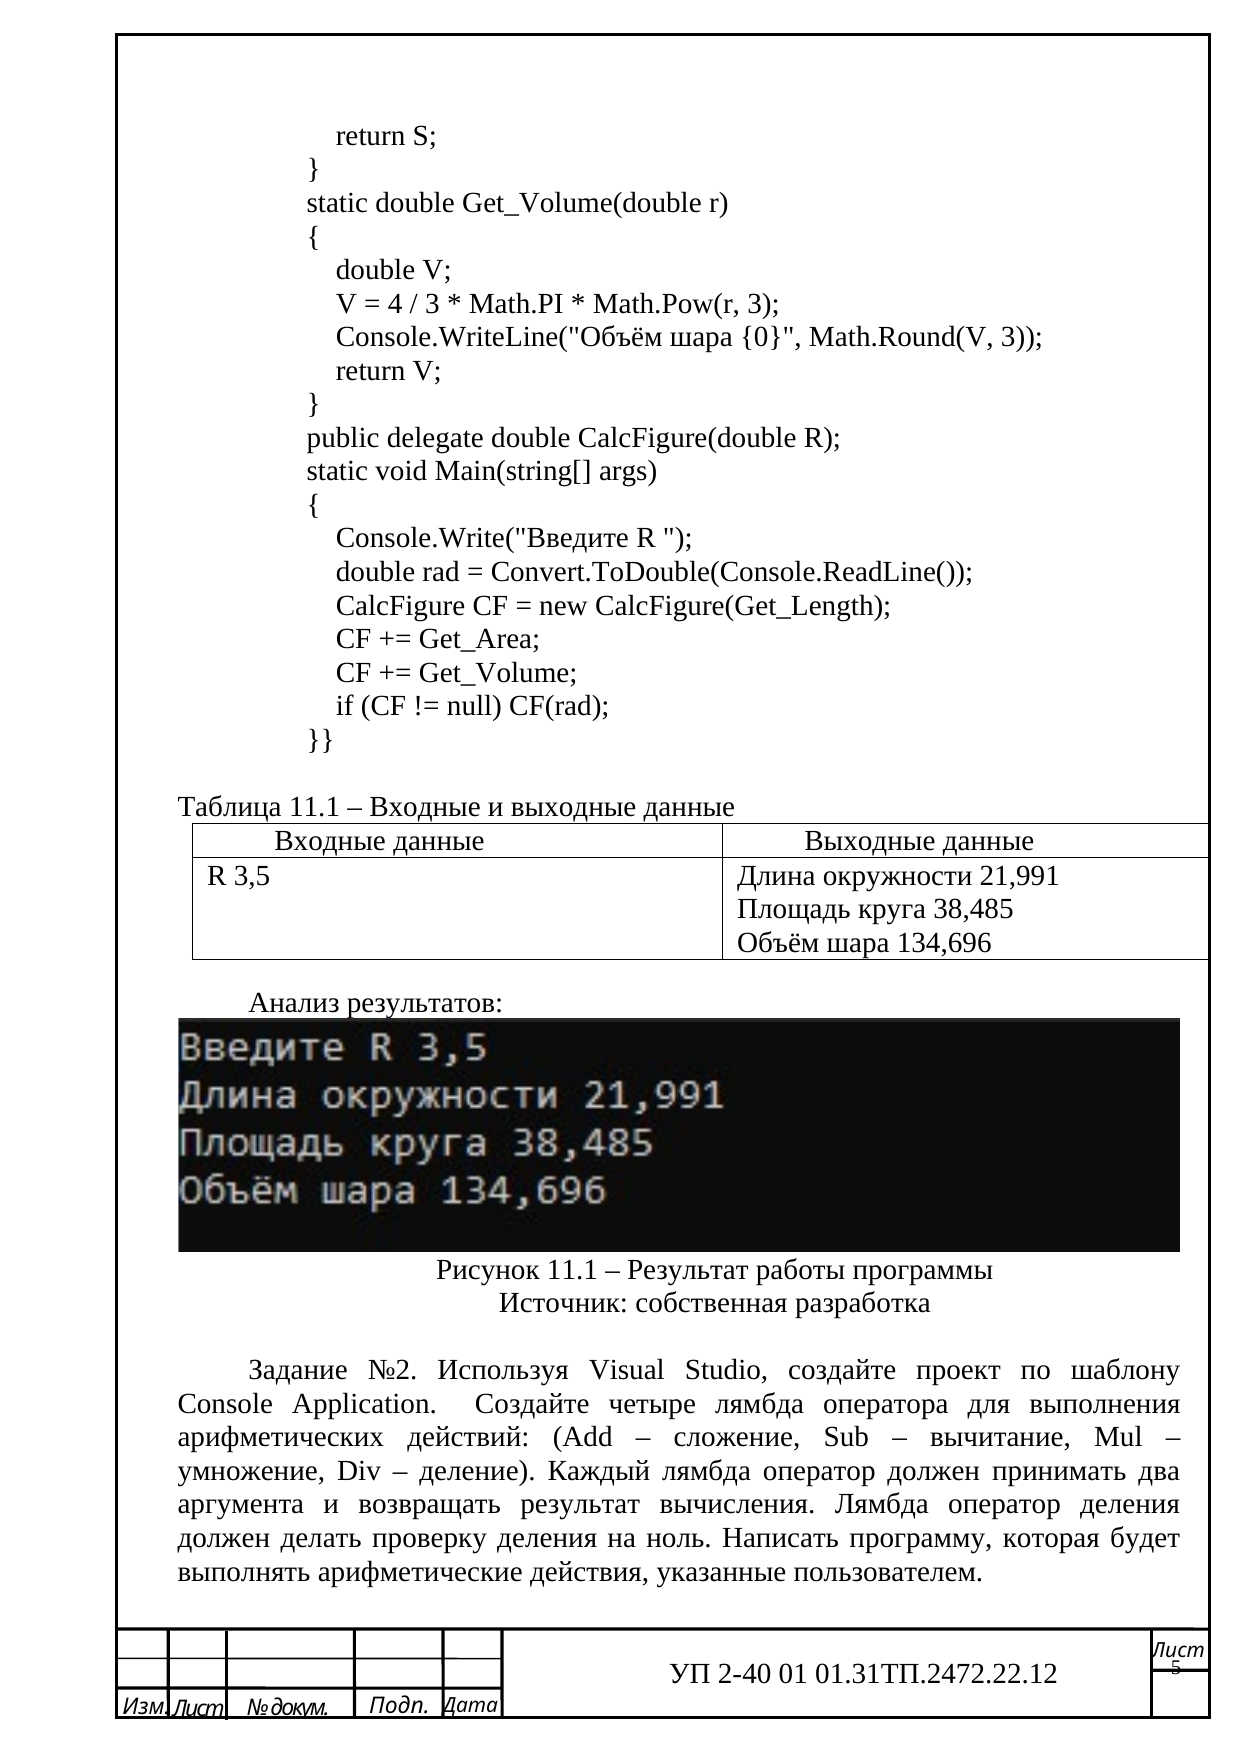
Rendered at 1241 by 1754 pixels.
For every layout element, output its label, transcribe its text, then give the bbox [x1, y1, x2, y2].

text return S; [177, 118, 1181, 152]
text return V; [177, 353, 1181, 386]
text CalcFigure CF = new CalcFigure(Get_Length); [177, 588, 1181, 621]
text if (CF != null) CF(rad); [177, 688, 1181, 722]
text }} [177, 722, 1181, 755]
text Console.Write("Введите R "); [177, 521, 1181, 554]
text static void Main(string[] args) [177, 453, 1181, 487]
text } [177, 386, 1181, 420]
table_cell R 3,5 [193, 858, 722, 959]
text CF += Get_Volume; [177, 655, 1181, 688]
table_header Выходные данные [723, 824, 1210, 857]
text Рисунок 11.1 – Результат работы программы [177, 1252, 1181, 1285]
text { [177, 487, 1181, 521]
text Анализ результатов: [177, 985, 1181, 1018]
text static double Get_Volume(double r) [177, 185, 1181, 219]
text Таблица 11.1 – Входные и выходные данные [177, 789, 1181, 822]
text Источник: собственная разработка [177, 1285, 1181, 1319]
text { [177, 219, 1181, 252]
text V = 4 / 3 * Math.PI * Math.Pow(r, 3); [177, 286, 1181, 319]
text Console.WriteLine("Объём шара {0}", Math.Round(V, 3)); [177, 319, 1181, 353]
text Задание №2. Используя Visual Studio, создайте проект по шаблону Console Application. Создайте четыре лямбда оператора для выполнения арифметических действий: (Add – сложение, Sub – вычитание, Mul – умножение, Div – деление). Каждый лямбда оператор должен принимать два аргумента и возвращать результат вычисления. Лямбда оператор деления должен делать проверку деления на ноль. Написать программу, которая будет выполнять арифметические действия, указанные пользователем. [177, 1352, 1181, 1587]
text public delegate double CalcFigure(double R); [177, 420, 1181, 453]
table_header Входные данные [193, 824, 722, 857]
table_cell Длина окружности 21,991 Площадь круга 38,485 Объём шара 134,696 [723, 858, 1210, 959]
picture [178, 1018, 1180, 1252]
text } [177, 152, 1181, 185]
text double V; [177, 252, 1181, 286]
text double rad = Convert.ToDouble(Console.ReadLine()); [177, 554, 1181, 588]
text CF += Get_Area; [177, 621, 1181, 655]
